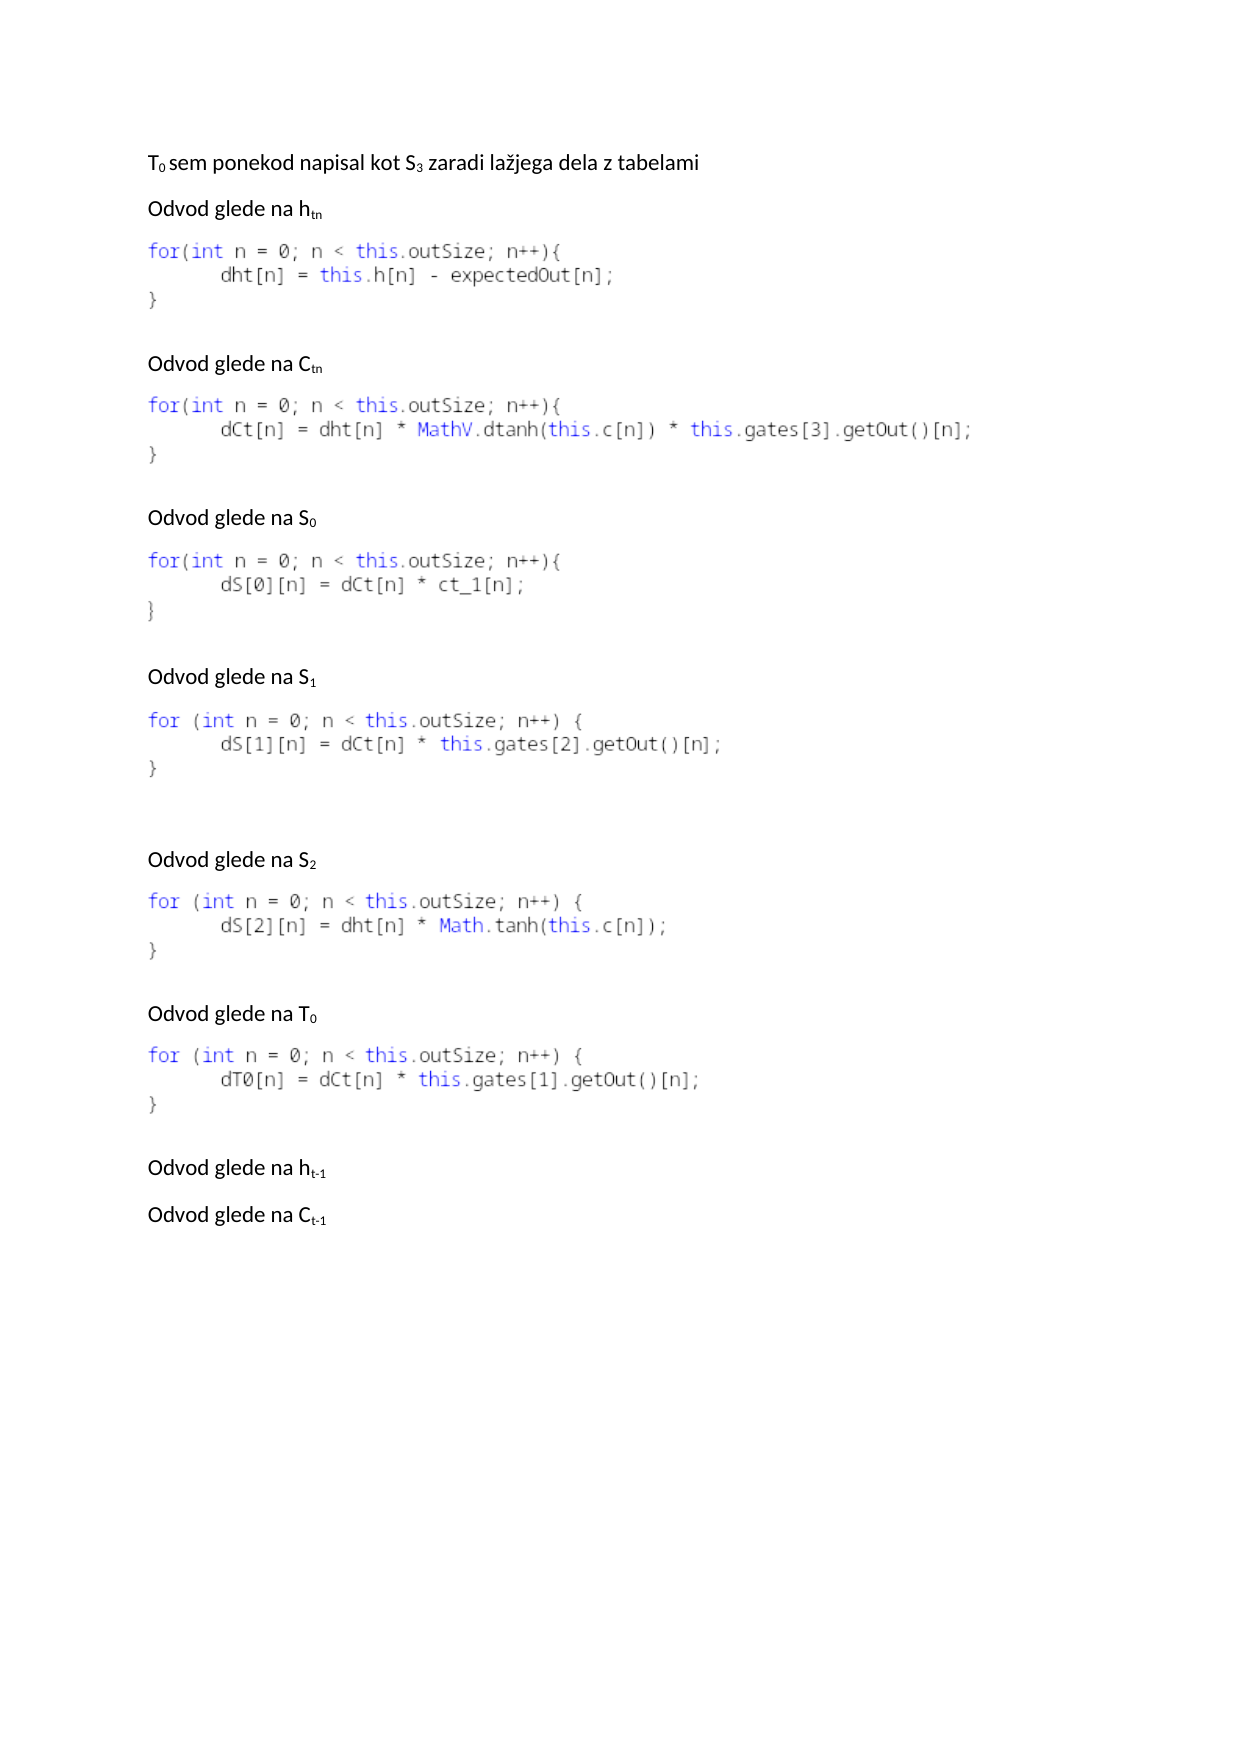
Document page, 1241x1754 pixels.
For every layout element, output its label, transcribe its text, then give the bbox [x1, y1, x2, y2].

text Odvod glede na S1 [148, 662, 1093, 691]
text Odvod glede na ht-1 [148, 1153, 1093, 1181]
text Odvod glede na T0 [148, 999, 1093, 1027]
text Odvod glede na htn [148, 194, 1093, 222]
text Odvod glede na Ctn [148, 349, 1093, 377]
text Odvod glede na S2 [148, 845, 1093, 873]
text Odvod glede na Ct-1 [148, 1200, 1093, 1228]
text Odvod glede na S0 [148, 503, 1093, 531]
text T0 sem ponekod napisal kot S3 zaradi lažjega dela z tabelami [148, 148, 1093, 176]
